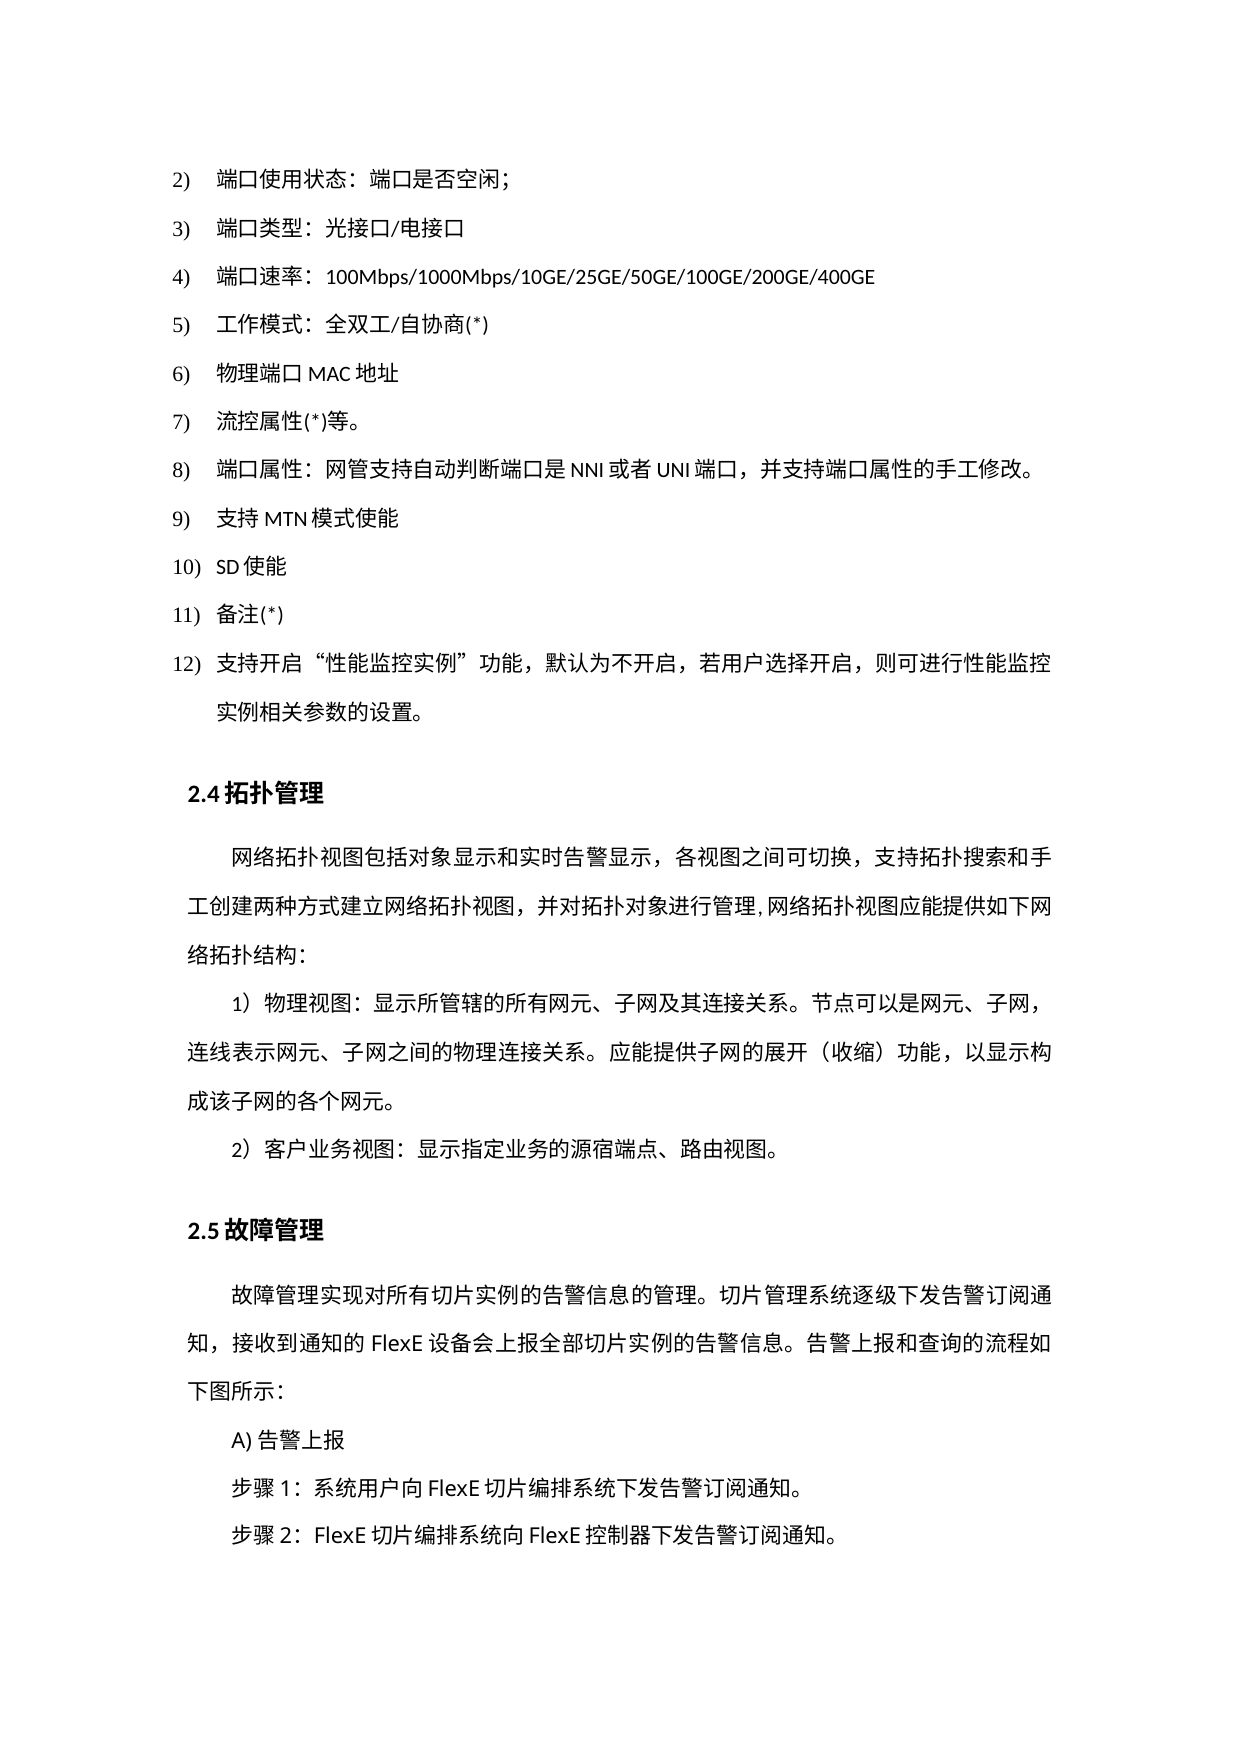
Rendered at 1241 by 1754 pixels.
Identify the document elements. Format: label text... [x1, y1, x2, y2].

list 支持MTN模式使能 [172, 500, 1053, 533]
text 故障管理实现对所有切片实例的告警信息的管理。切片管理系统逐级下发告警订阅通知，接收到通知的FlexE设备会上报全部切片实例的告警信息。告警上报和查询的流程如下图所示： [187, 1277, 1053, 1407]
text 步骤2：FlexE切片编排系统向FlexE控制器下发告警订阅通知。 [187, 1519, 1053, 1551]
list 端口属性：网管支持自动判断端口是NNI或者UNI端口，并支持端口属性的手工修改。 [172, 452, 1053, 484]
list 端口速率：100Mbps/1000Mbps/10GE/25GE/50GE/100GE/200GE/400GE [172, 259, 1053, 291]
list 端口使用状态：端口是否空闲； [172, 162, 1053, 194]
list 流控属性(*)等。 [172, 404, 1053, 436]
list 客户业务视图：显示指定业务的源宿端点、路由视图。 [187, 1132, 1053, 1164]
list 物理视图：显示所管辖的所有网元、子网及其连接关系。节点可以是网元、子网，连线表示网元、子网之间的物理连接关系。应能提供子网的展开（收缩）功能，以显示构成该子网的各个网元。 [187, 986, 1053, 1116]
list 工作模式：全双工/自协商(*) [172, 307, 1053, 339]
text 步骤1：系统用户向FlexE切片编排系统下发告警订阅通知。 [187, 1471, 1053, 1503]
text 网络拓扑视图包括对象显示和实时告警显示，各视图之间可切换，支持拓扑搜索和手工创建两种方式建立网络拓扑视图，并对拓扑对象进行管理, 网络拓扑视图应能提供如下网络拓扑结构： [187, 840, 1053, 970]
list 告警上报 [187, 1422, 1053, 1455]
text 2.4拓扑管理 [187, 759, 1053, 824]
list SD使能 [172, 549, 1053, 581]
text 2.5故障管理 [187, 1196, 1053, 1261]
list 端口类型：光接口/电接口 [172, 210, 1053, 243]
list 备注(*) [172, 597, 1053, 629]
list 物理端口MAC地址 [172, 355, 1053, 388]
list 支持开启“性能监控实例”功能，默认为不开启，若用户选择开启，则可进行性能监控实例相关参数的设置。 [172, 645, 1053, 727]
